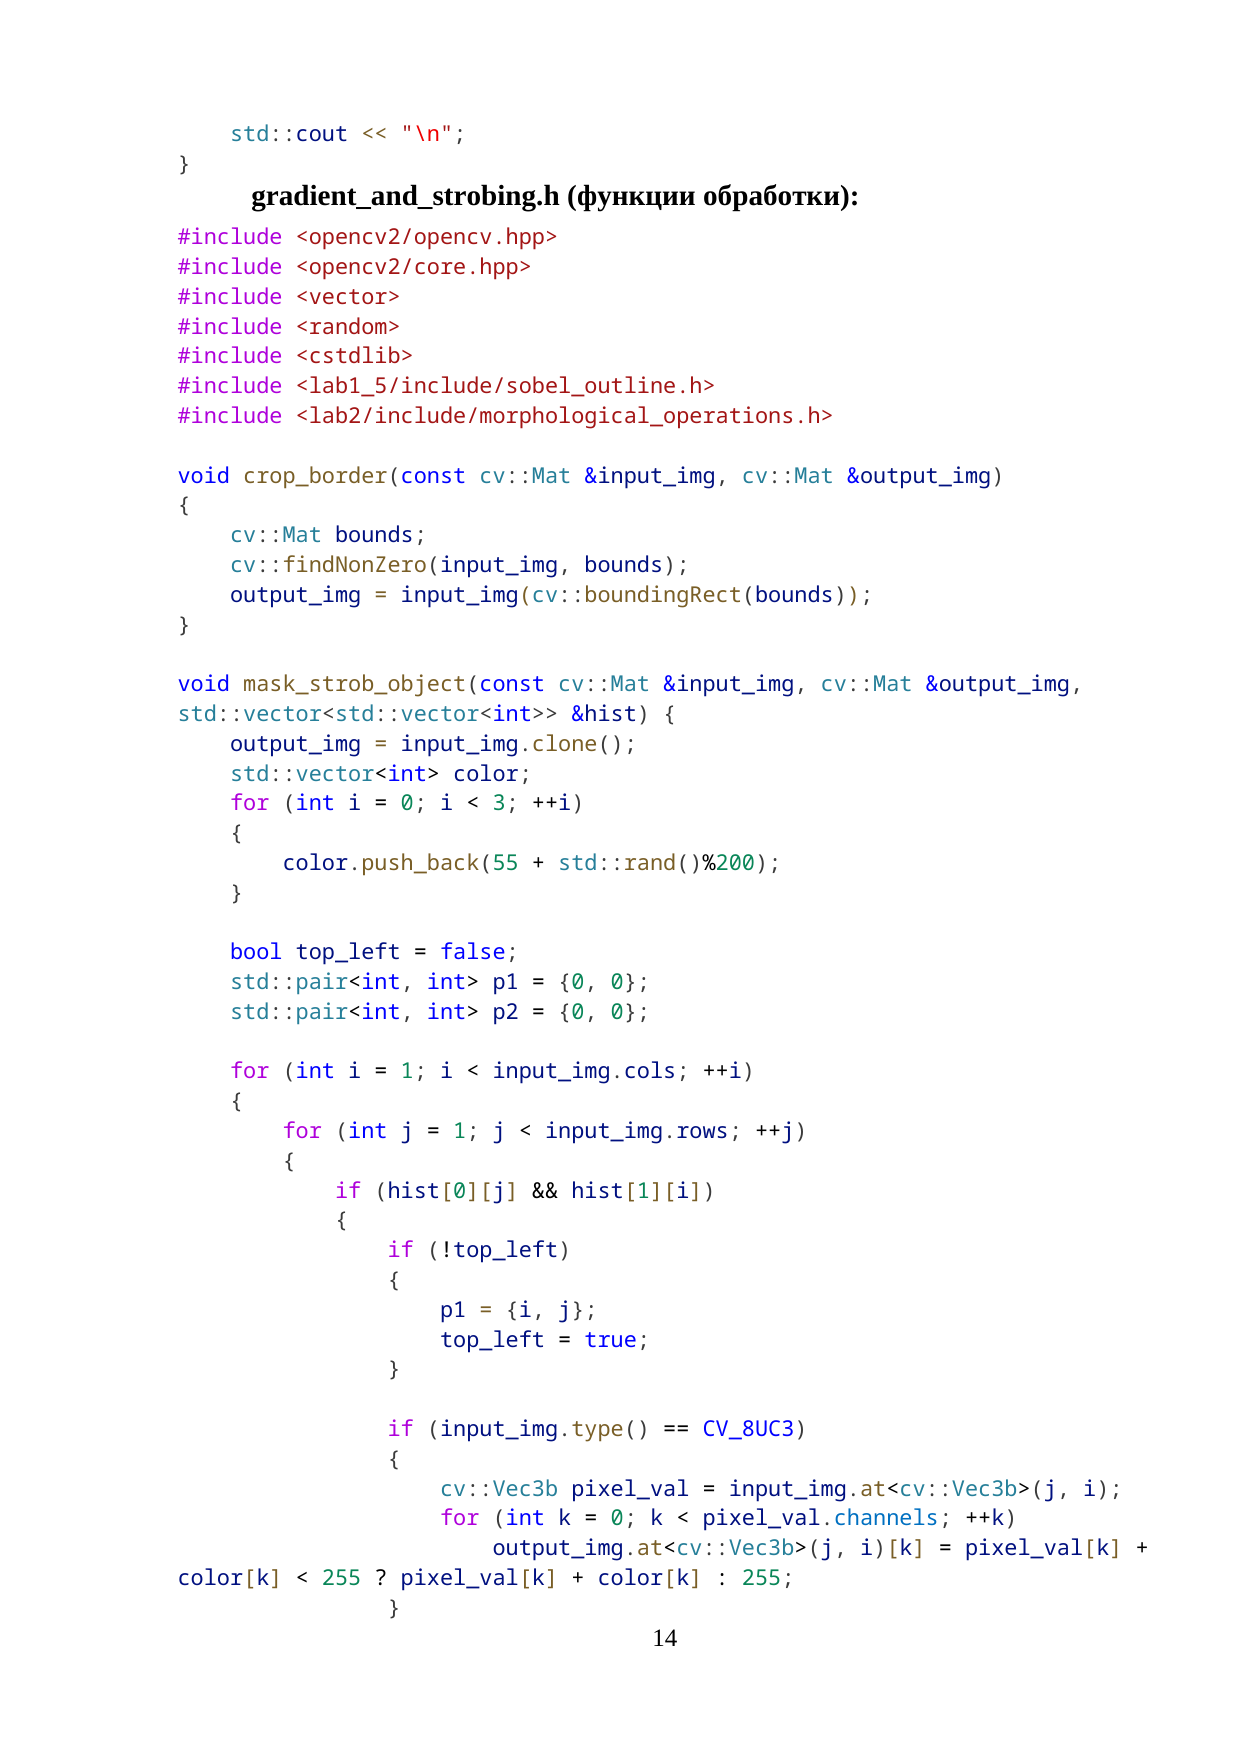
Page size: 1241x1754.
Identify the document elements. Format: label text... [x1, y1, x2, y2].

text output_img = input_img(cv::boundingRect(bounds)); [177, 579, 1152, 608]
text for (int j = 1; j < input_img.rows; ++j) [177, 1115, 1152, 1145]
text for (int i = 1; i < input_img.cols; ++i) [177, 1055, 1152, 1085]
text output_img.at<cv::Vec3b>(j, i)[k] = pixel_val[k] + color[k] < 255 ? pixel_val[k] + color[k] : 255; [177, 1532, 1152, 1592]
text std::vector<int> color; [177, 757, 1152, 787]
text } [177, 608, 1152, 638]
text void mask_strob_object(const cv::Mat &input_img, cv::Mat &output_img, std::vector<std::vector<int>> &hist) { [177, 668, 1152, 728]
text if (input_img.type() == CV_8UC3) [177, 1413, 1152, 1443]
text } [177, 1592, 1152, 1621]
text gradient_and_strobing.h (функции обработки): [177, 178, 1152, 211]
text } [177, 148, 1152, 178]
text #include <lab1_5/include/sobel_outline.h> [177, 370, 1152, 400]
text std::cout << "\n"; [177, 118, 1152, 148]
text #include <lab2/include/morphological_operations.h> [177, 400, 1152, 430]
text { [177, 1085, 1152, 1115]
text #include <opencv2/opencv.hpp> [177, 221, 1152, 251]
text output_img = input_img.clone(); [177, 728, 1152, 757]
text #include <cstdlib> [177, 340, 1152, 370]
text cv::Mat bounds; [177, 519, 1152, 549]
text std::pair<int, int> p1 = {0, 0}; [177, 966, 1152, 996]
text bool top_left = false; [177, 936, 1152, 966]
text cv::findNonZero(input_img, bounds); [177, 549, 1152, 579]
text if (!top_left) [177, 1234, 1152, 1264]
text { [177, 489, 1152, 519]
text for (int i = 0; i < 3; ++i) [177, 787, 1152, 817]
text for (int k = 0; k < pixel_val.channels; ++k) [177, 1502, 1152, 1532]
text { [177, 817, 1152, 847]
text #include <random> [177, 311, 1152, 340]
text cv::Vec3b pixel_val = input_img.at<cv::Vec3b>(j, i); [177, 1472, 1152, 1502]
text { [177, 1145, 1152, 1174]
text p1 = {i, j}; [177, 1294, 1152, 1323]
text #include <vector> [177, 281, 1152, 311]
text { [177, 1443, 1152, 1472]
text { [177, 1264, 1152, 1294]
text } [177, 1353, 1152, 1383]
text color.push_back(55 + std::rand()%200); [177, 847, 1152, 877]
text #include <opencv2/core.hpp> [177, 251, 1152, 281]
text { [177, 1204, 1152, 1234]
text top_left = true; [177, 1323, 1152, 1353]
text if (hist[0][j] && hist[1][i]) [177, 1174, 1152, 1204]
text std::pair<int, int> p2 = {0, 0}; [177, 996, 1152, 1026]
text void crop_border(const cv::Mat &input_img, cv::Mat &output_img) [177, 459, 1152, 489]
text } [177, 877, 1152, 906]
